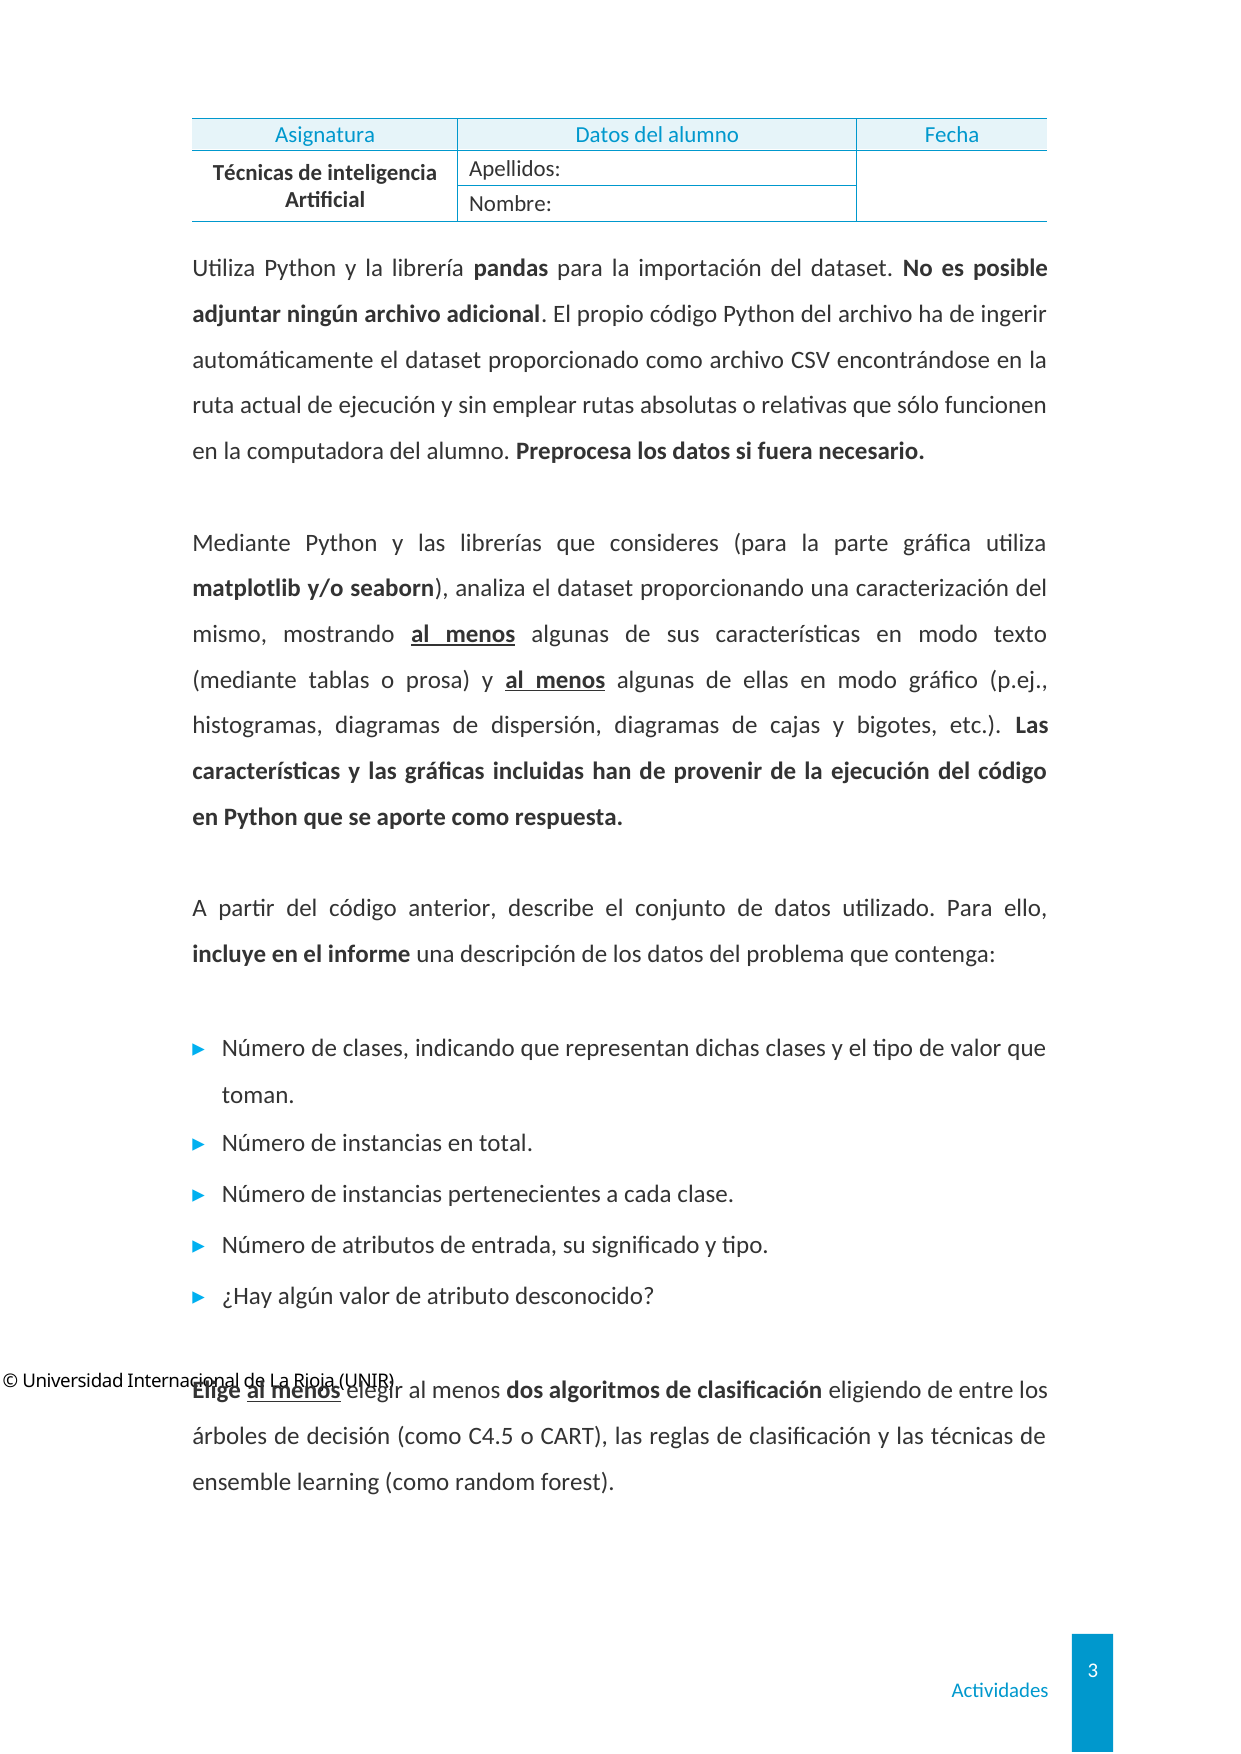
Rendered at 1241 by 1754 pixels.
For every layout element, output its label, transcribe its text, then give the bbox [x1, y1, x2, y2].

list Número de clases, indicando que representan dichas clases y el tipo de valor que toman. [192, 1030, 1048, 1109]
list Número de instancias pertenecientes a cada clase. [192, 1176, 1048, 1210]
text A partir del código anterior, describe el conjunto de datos utilizado. Para ello, incluye en el informe una descripción de los datos del problema que contenga: [192, 892, 1048, 969]
list Número de instancias en total. [192, 1125, 1048, 1159]
list Número de atributos de entrada, su significado y tipo. [192, 1227, 1048, 1261]
text Utiliza Python y la librería pandas para la importación del dataset. No es posible adjuntar ningún archivo adicional. El propio código Python del archivo ha de ingerir automáticamente el dataset proporcionado como archivo CSV encontrándose en la ruta actual de ejecución y sin emplear rutas absolutas o relativas que sólo funcionen en la computadora del alumno. Preprocesa los datos si fuera necesario. [192, 252, 1048, 466]
text Elige al menos elegir al menos dos algoritmos de clasificación eligiendo de entre los árboles de decisión (como C4.5 o CART), las reglas de clasificación y las técnicas de ensemble learning (como random forest). [192, 1374, 1048, 1497]
list ¿Hay algún valor de atributo desconocido? [192, 1278, 1048, 1312]
text Mediante Python y las librerías que consideres (para la parte gráfica utiliza matplotlib y/o seaborn), analiza el dataset proporcionando una caracterización del mismo, mostrando al menos algunas de sus características en modo texto (mediante tablas o prosa) y al menos algunas de ellas en modo gráfico (p.ej., histogramas, diagramas de dispersión, diagramas de cajas y bigotes, etc.). Las características y las gráficas incluidas han de provenir de la ejecución del código en Python que se aporte como respuesta. [192, 527, 1048, 832]
